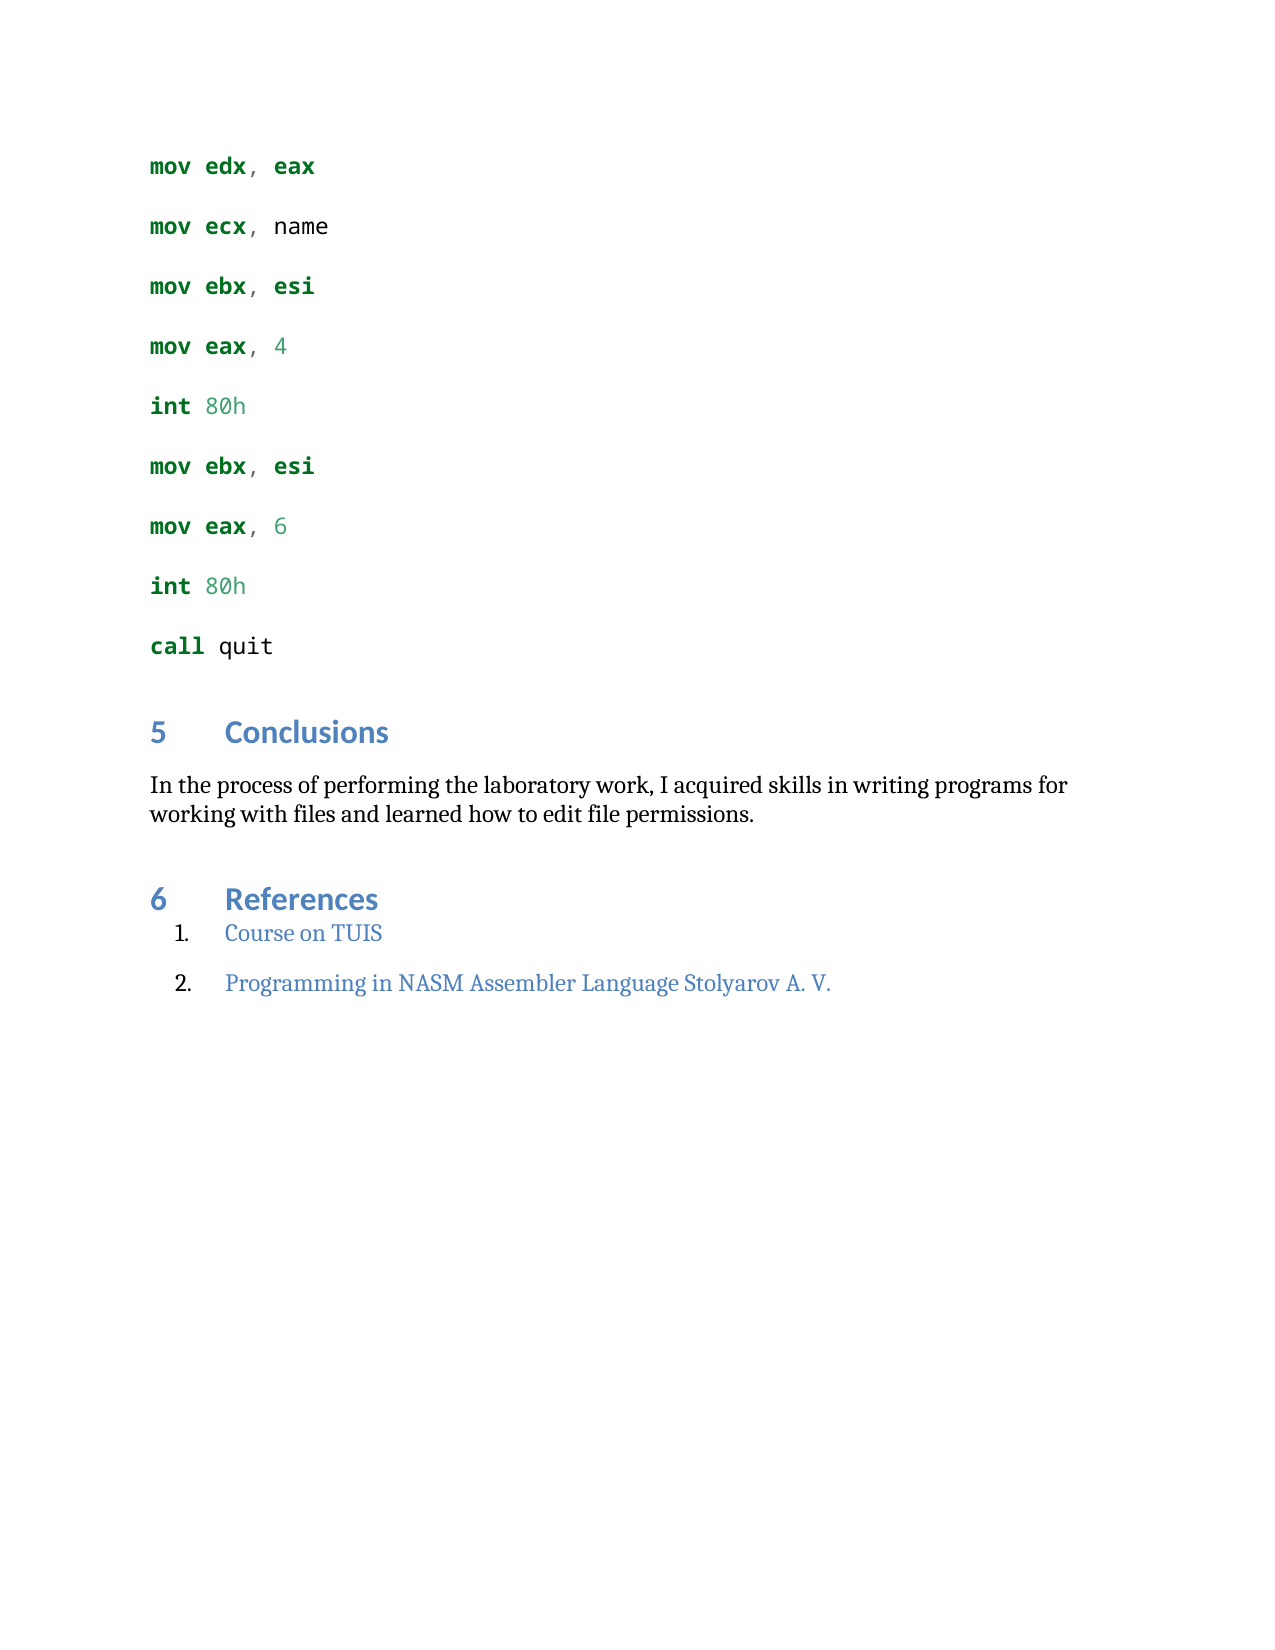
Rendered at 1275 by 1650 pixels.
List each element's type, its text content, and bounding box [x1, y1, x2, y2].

list Course on TUIS [175, 919, 1125, 948]
text In the process of performing the laboratory work, I acquired skills in writing programs for working with files and learned how to edit file permissions. [150, 771, 1125, 828]
subtitle 6 References [150, 878, 1125, 919]
list Programming in NASM Assembler Language Stolyarov A. V. [175, 968, 1125, 997]
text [150, 150, 1125, 661]
subtitle 5 Conclusions [150, 711, 1125, 752]
